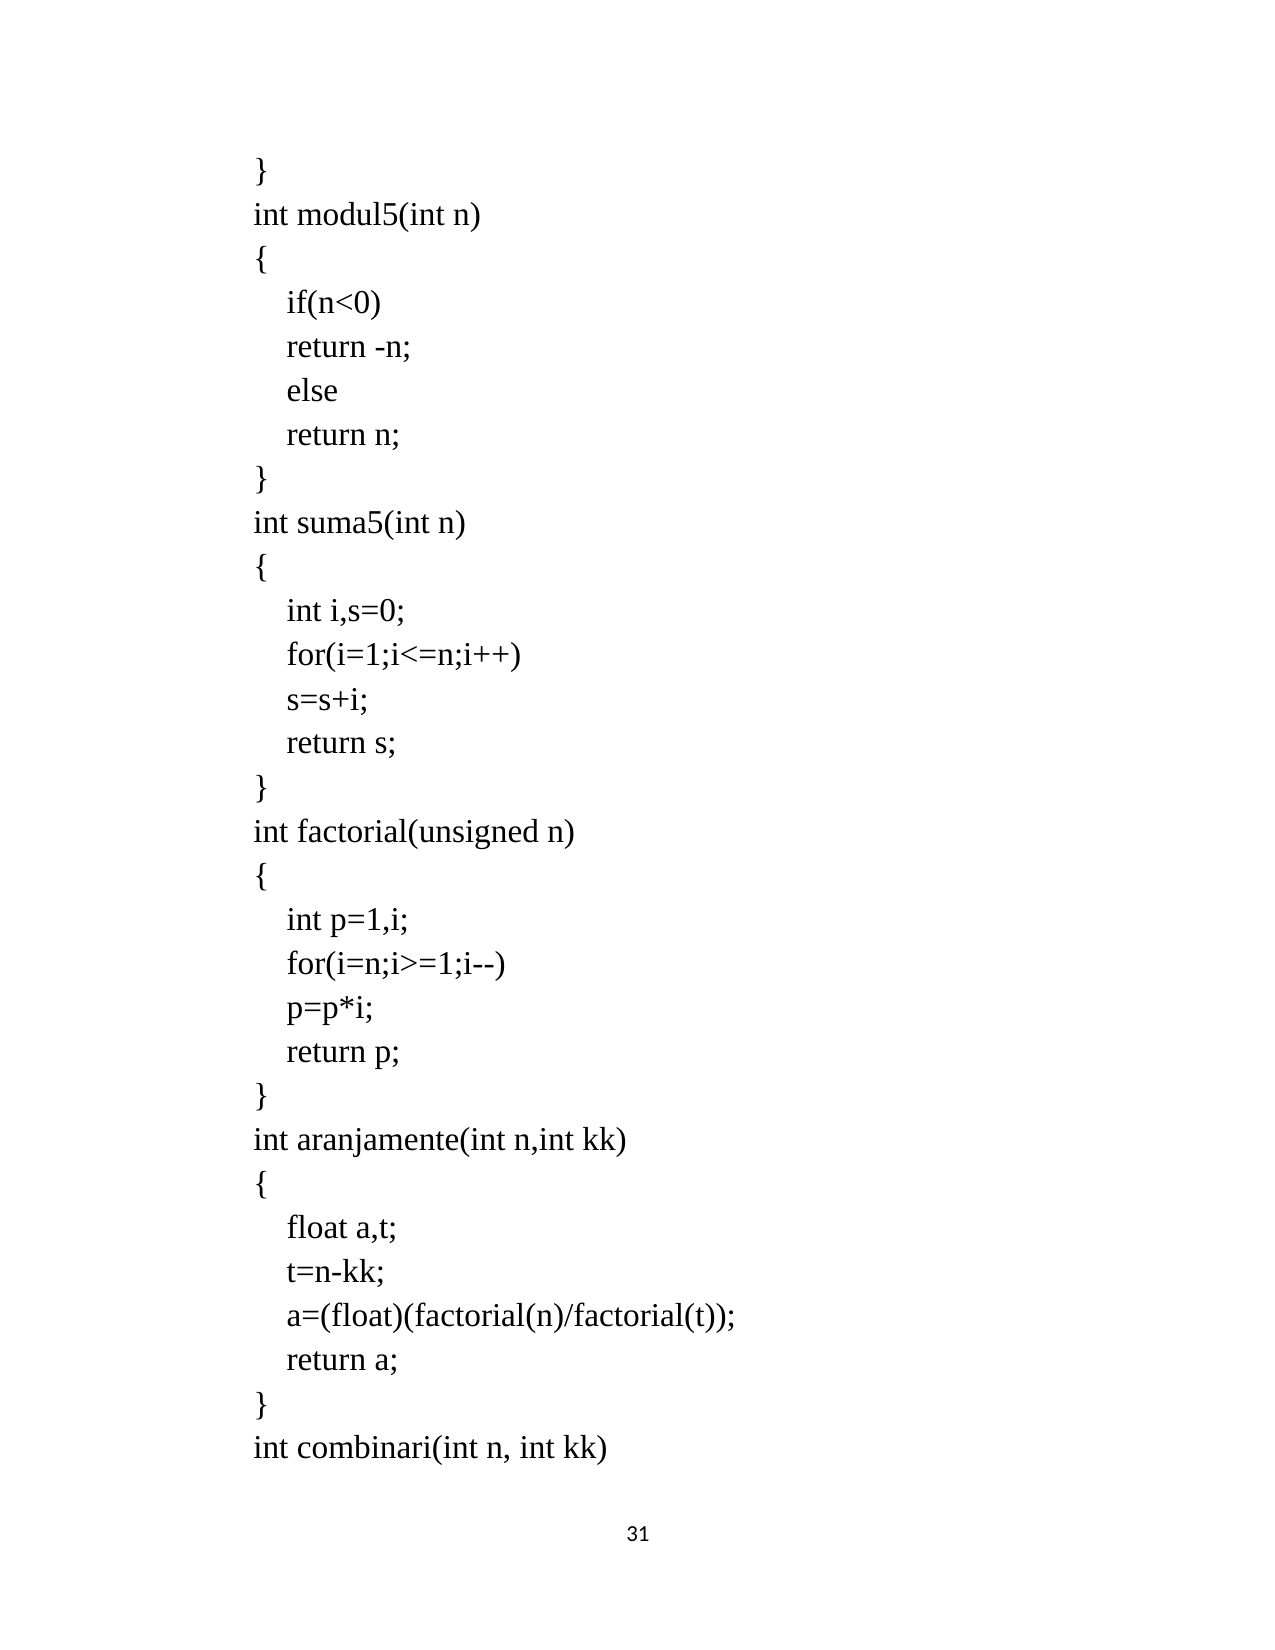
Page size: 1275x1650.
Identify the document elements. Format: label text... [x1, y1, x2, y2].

list int combinari(int n, int kk) [253, 1428, 1125, 1466]
list return s; [253, 723, 1125, 761]
list int p=1,i; [253, 899, 1125, 937]
list } [253, 458, 1125, 497]
list { [253, 855, 1125, 893]
list return n; [253, 414, 1125, 453]
list { [253, 1163, 1125, 1202]
list for(i=n;i>=1;i--) [253, 943, 1125, 981]
list float a,t; [253, 1207, 1125, 1246]
list int modul5(int n) [253, 194, 1125, 232]
list } [253, 150, 1125, 188]
list if(n<0) [253, 282, 1125, 321]
list int suma5(int n) [253, 502, 1125, 541]
list return a; [253, 1340, 1125, 1378]
list } [253, 1384, 1125, 1422]
list { [253, 547, 1125, 585]
list p=p*i; [253, 987, 1125, 1026]
list } [253, 1075, 1125, 1114]
list for(i=1;i<=n;i++) [253, 635, 1125, 673]
list } [253, 767, 1125, 805]
list a=(float)(factorial(n)/factorial(t)); [253, 1296, 1125, 1334]
list { [253, 238, 1125, 276]
list int aranjamente(int n,int kk) [253, 1119, 1125, 1158]
list return p; [253, 1031, 1125, 1069]
list int factorial(unsigned n) [253, 811, 1125, 849]
list int i,s=0; [253, 591, 1125, 629]
list else [253, 370, 1125, 409]
list t=n-kk; [253, 1252, 1125, 1290]
list return -n; [253, 326, 1125, 364]
list s=s+i; [253, 679, 1125, 717]
